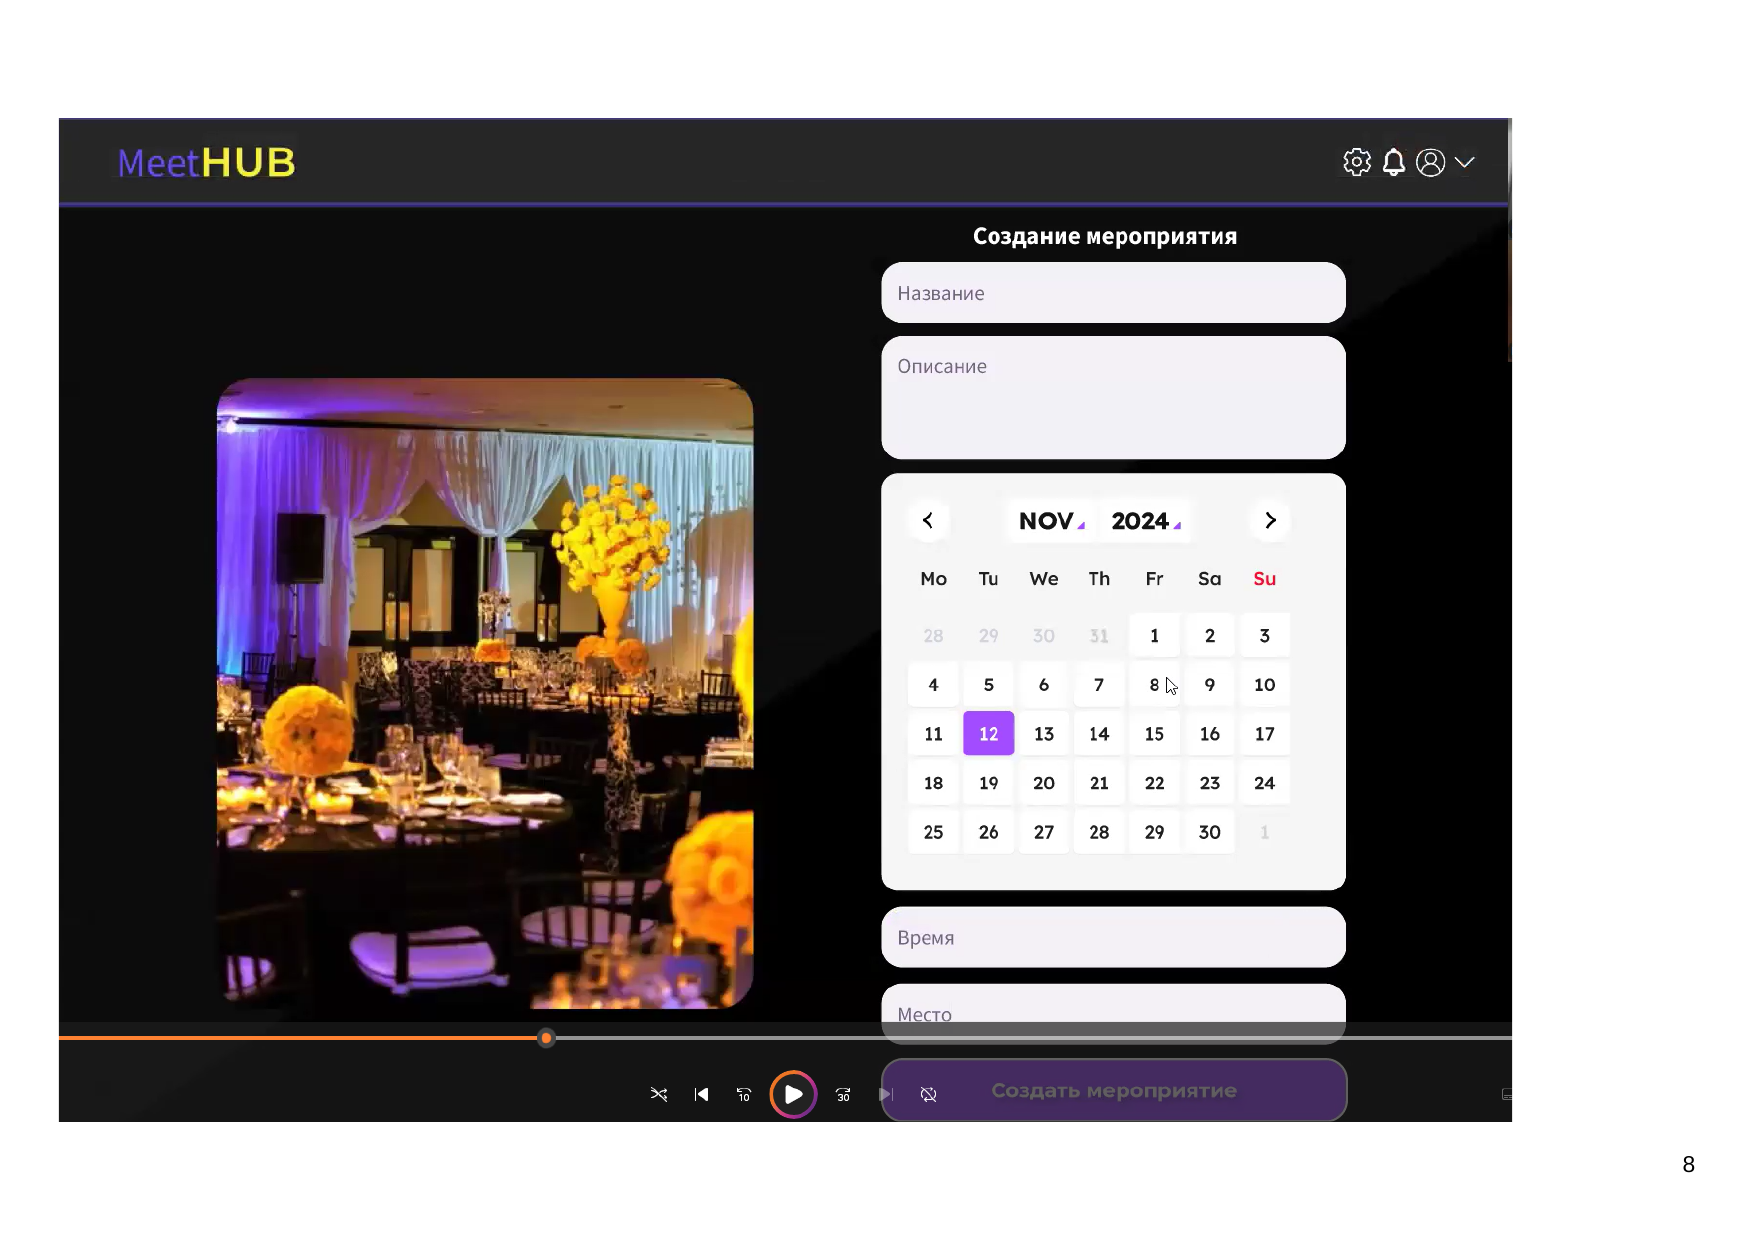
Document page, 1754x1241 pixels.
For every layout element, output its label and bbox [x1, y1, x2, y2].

picture [58, 118, 1513, 1122]
